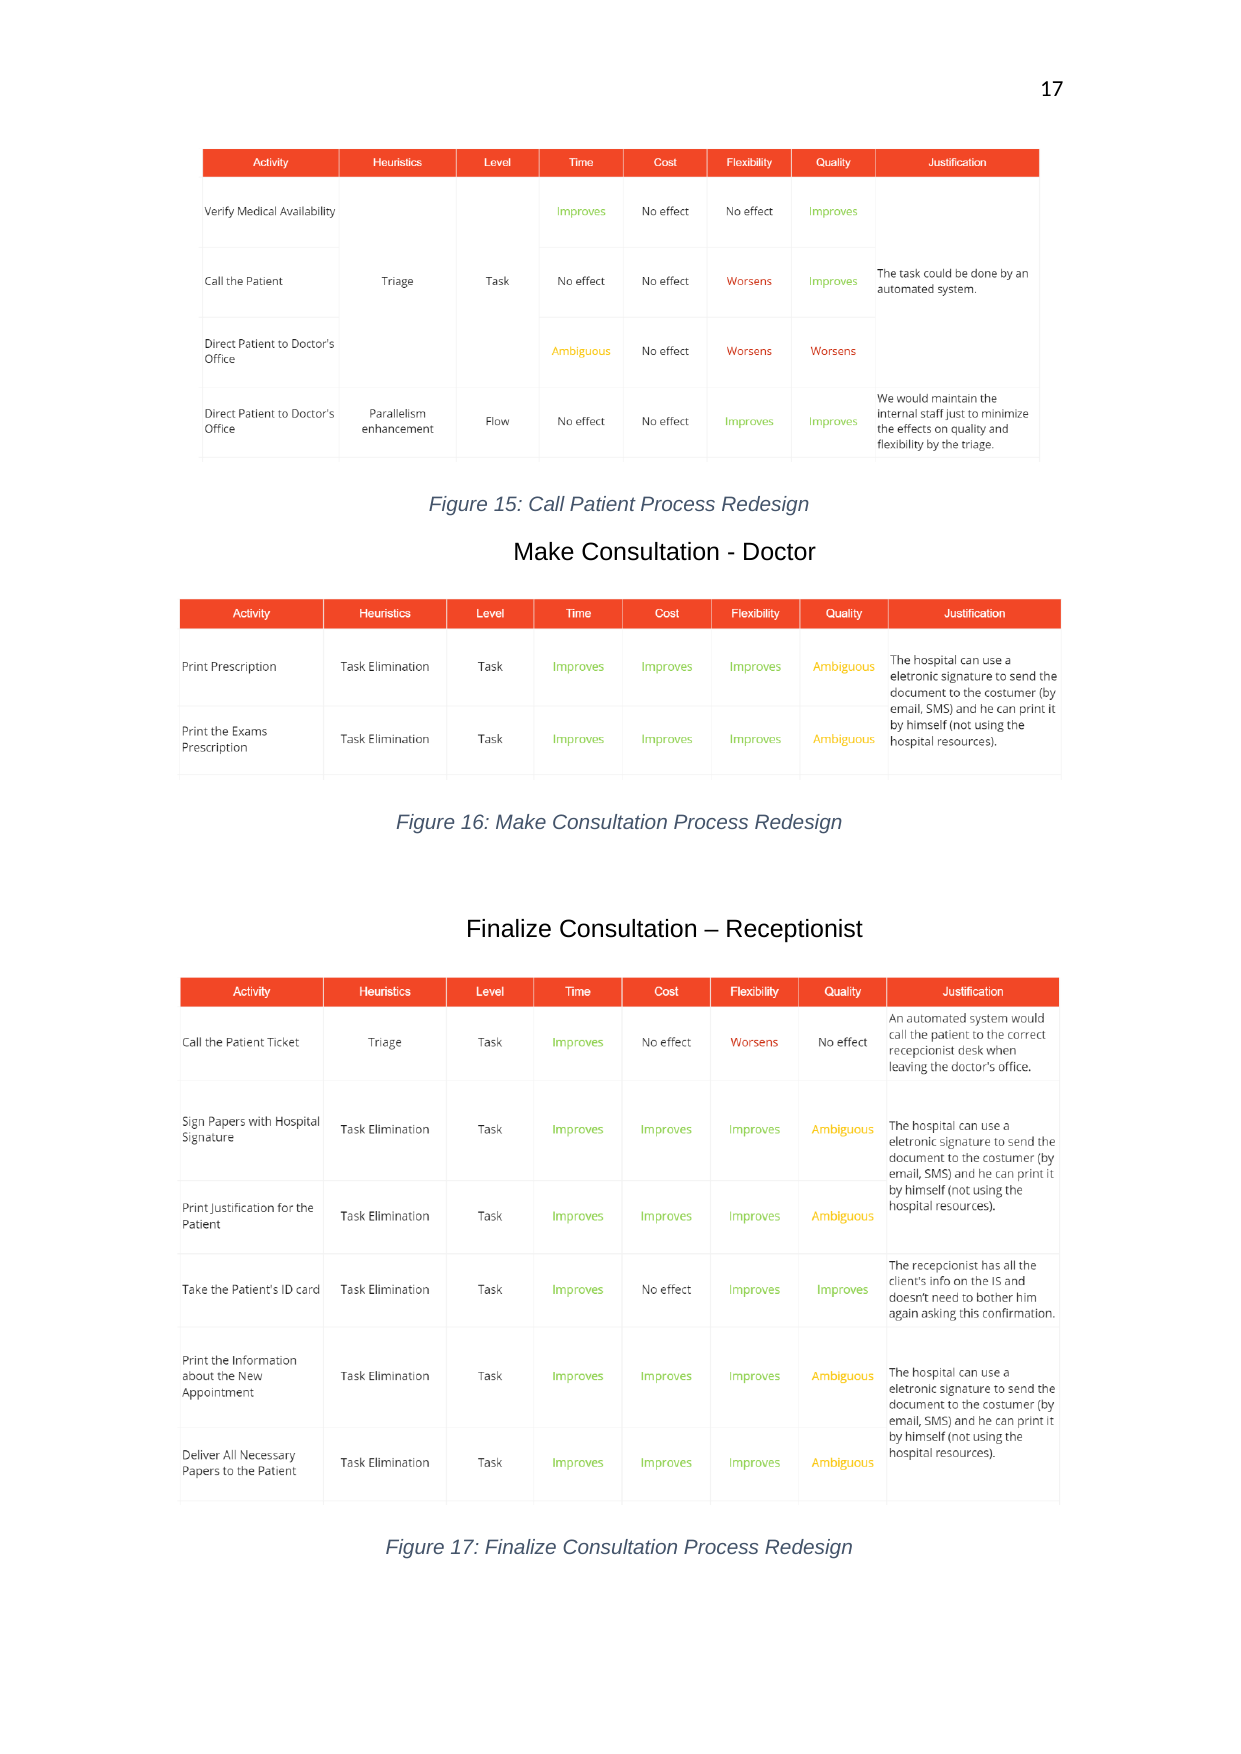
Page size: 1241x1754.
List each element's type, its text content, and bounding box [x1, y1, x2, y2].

text Figure 16: Make Consultation Process Redesign [177, 810, 1063, 834]
text Figure 15: Call Patient Process Redesign [177, 492, 1063, 516]
picture [177, 974, 1063, 1505]
text Finalize Consultation – Receptionist [177, 914, 1063, 943]
text Figure 17: Finalize Consultation Process Redesign [177, 1535, 1063, 1559]
picture [177, 596, 1063, 780]
picture [198, 147, 1042, 462]
text Make Consultation - Doctor [177, 537, 1063, 566]
